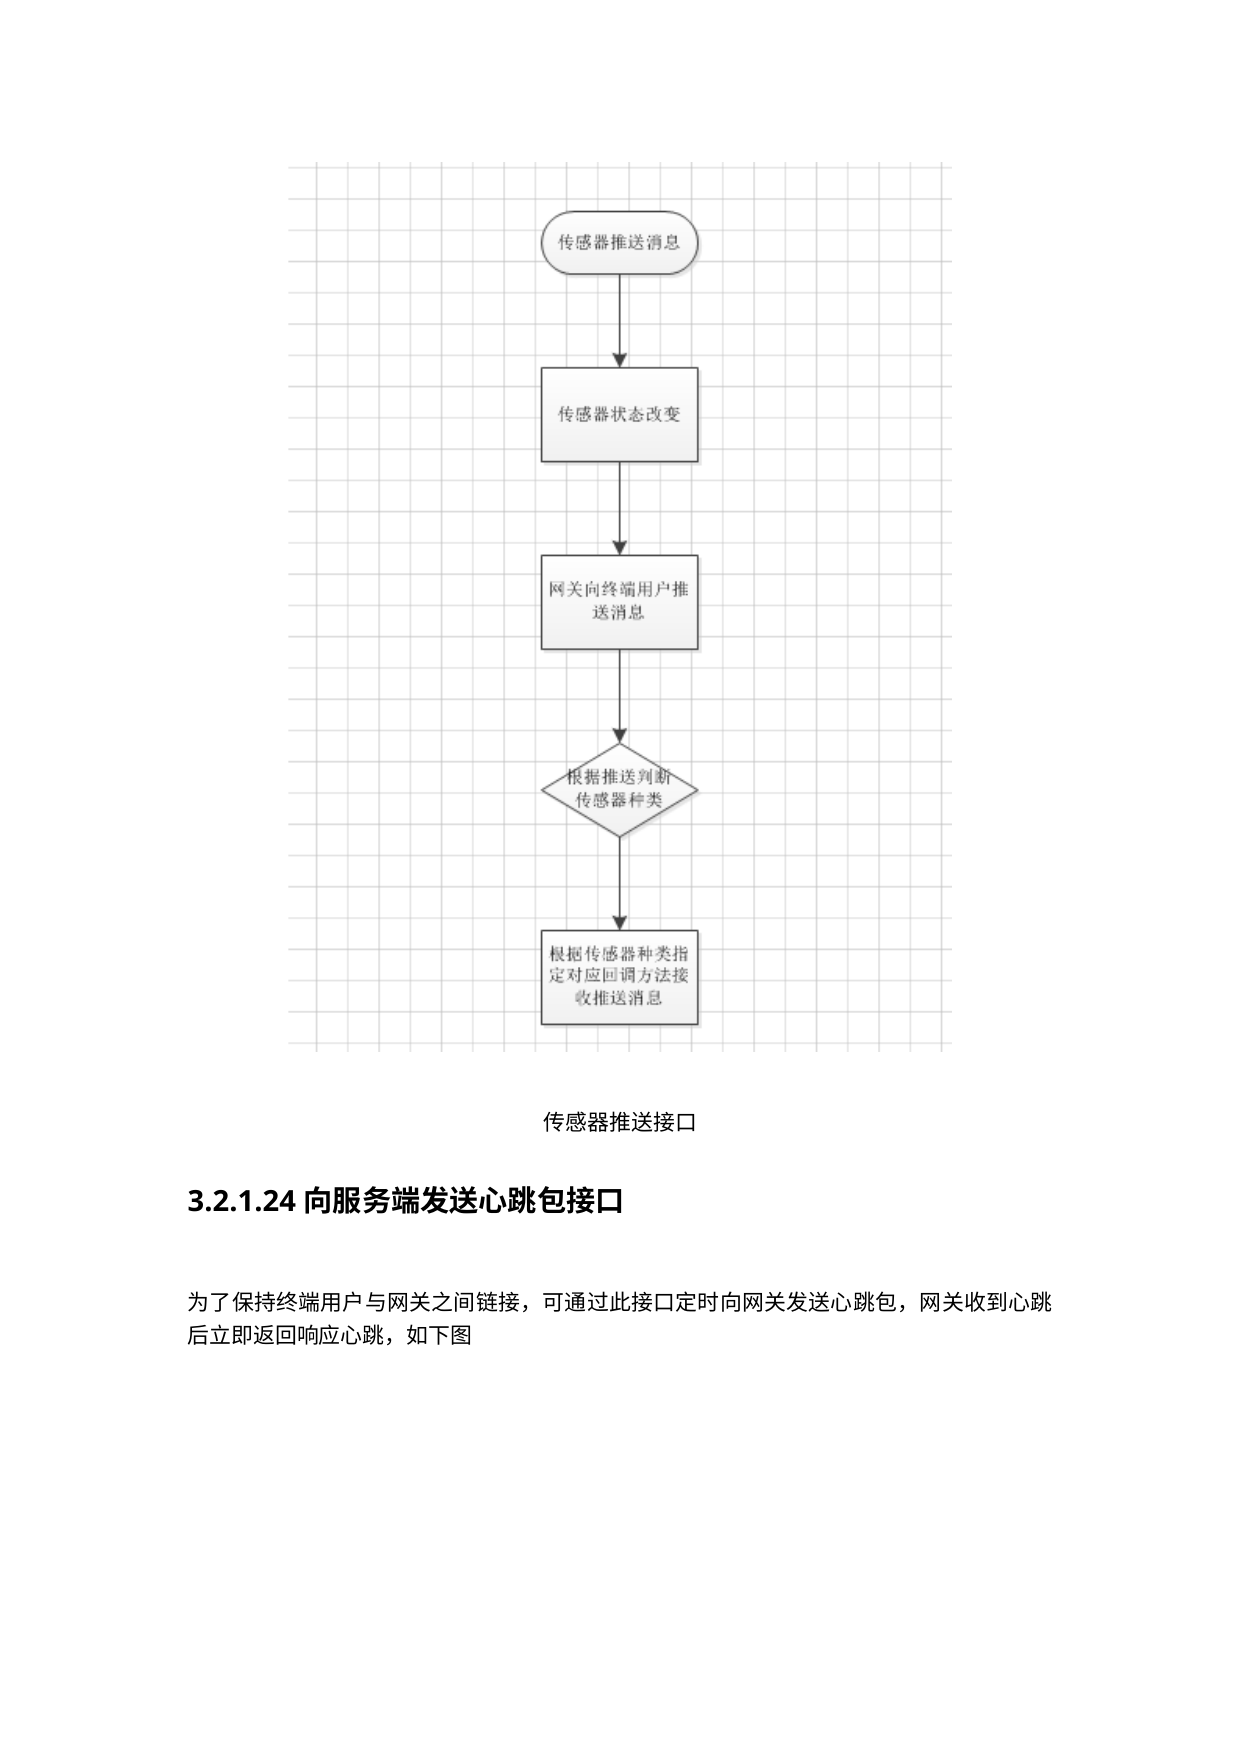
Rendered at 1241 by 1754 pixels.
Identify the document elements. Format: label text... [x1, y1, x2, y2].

text 传感器推送接口 [187, 1104, 1053, 1137]
picture [288, 162, 952, 1052]
subtitle 3.2.1.24 向服务端发送心跳包接口 [187, 1166, 1053, 1231]
text 为了保持终端用户与网关之间链接，可通过此接口定时向网关发送心跳包，网关收到心跳后立即返回响应心跳，如下图 [187, 1285, 1053, 1350]
